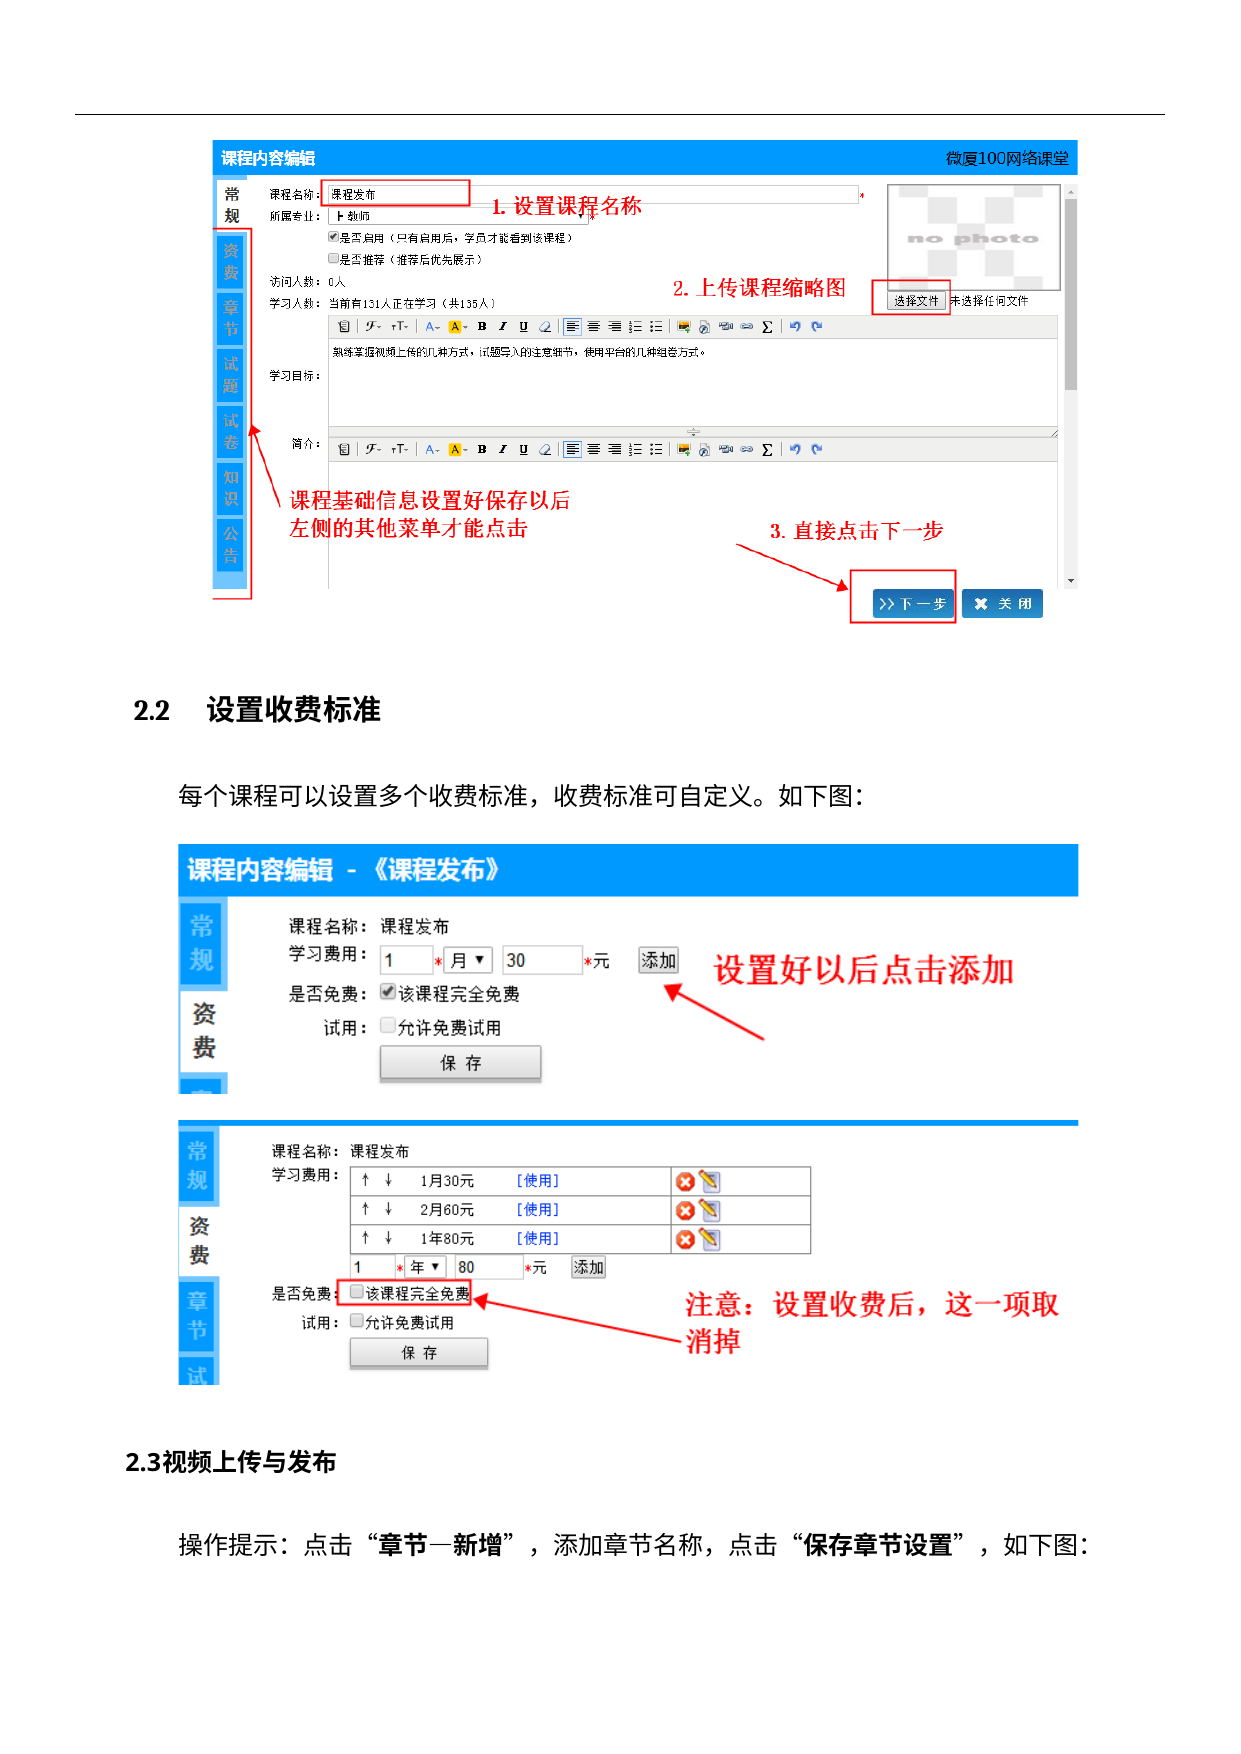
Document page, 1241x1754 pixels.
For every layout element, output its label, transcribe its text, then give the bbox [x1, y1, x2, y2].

list 每个课程可以设置多个收费标准，收费标准可自定义。如下图： [178, 762, 1165, 827]
picture [178, 1120, 1079, 1385]
subtitle 视频上传与发布 [75, 1428, 1165, 1493]
list 操作提示：点击“章节—新增”，添加章节名称，点击“保存章节设置”，如下图： [178, 1511, 1165, 1576]
picture [212, 140, 1078, 632]
subtitle 设置收费标准 [75, 675, 1165, 740]
picture [178, 844, 1079, 1094]
